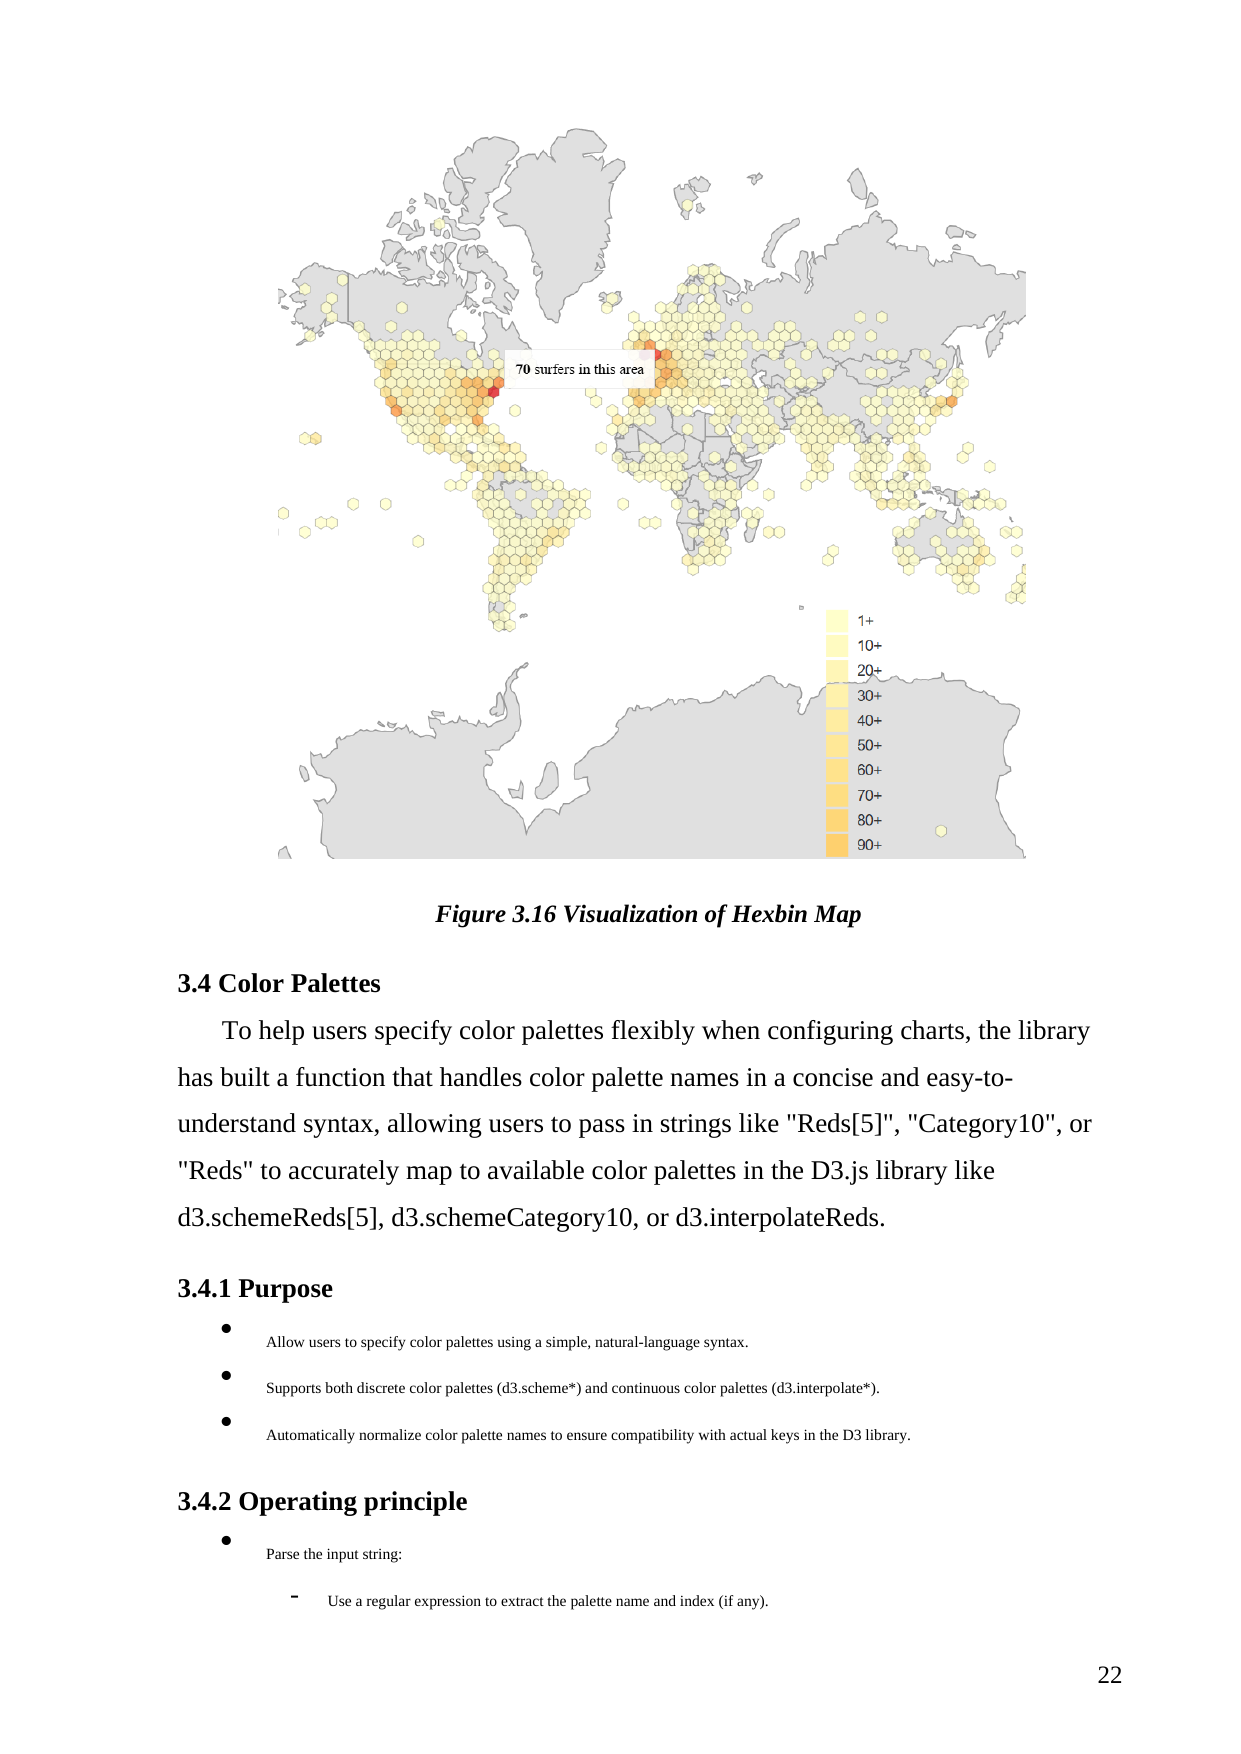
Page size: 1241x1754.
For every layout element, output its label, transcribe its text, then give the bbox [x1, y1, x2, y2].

subtitle 3.4.1 Purpose [177, 1273, 1122, 1304]
subtitle 3.4 Color Palettes [177, 968, 1122, 999]
text To help users specify color palettes flexibly when configuring charts, the library has built a function that handles color palette names in a concise and easy-to-understand syntax, allowing users to pass in strings like "Reds[5]", "Category10", or "Reds" to accurately map to available color palettes in the D3.js library like d3.schemeReds[5], d3.schemeCategory10, or d3.interpolateReds. [177, 1014, 1122, 1232]
list Parse the input string: [222, 1532, 1122, 1563]
list Automatically normalize color palette names to ensure compatibility with actual keys in the D3 library. [222, 1413, 1122, 1444]
list Allow users to specify color palettes using a simple, natural-language syntax. [222, 1319, 1122, 1351]
list Use a regular expression to extract the palette name and index (if any). [290, 1578, 1122, 1609]
picture [248, 118, 1051, 873]
list Supports both discrete color palettes (d3.scheme*) and continuous color palettes (d3.interpolate*). [222, 1366, 1122, 1397]
subtitle 3.4.2 Operating principle [177, 1485, 1122, 1516]
text Figure 3.16 Visualization of Hexbin Map [177, 899, 1122, 928]
